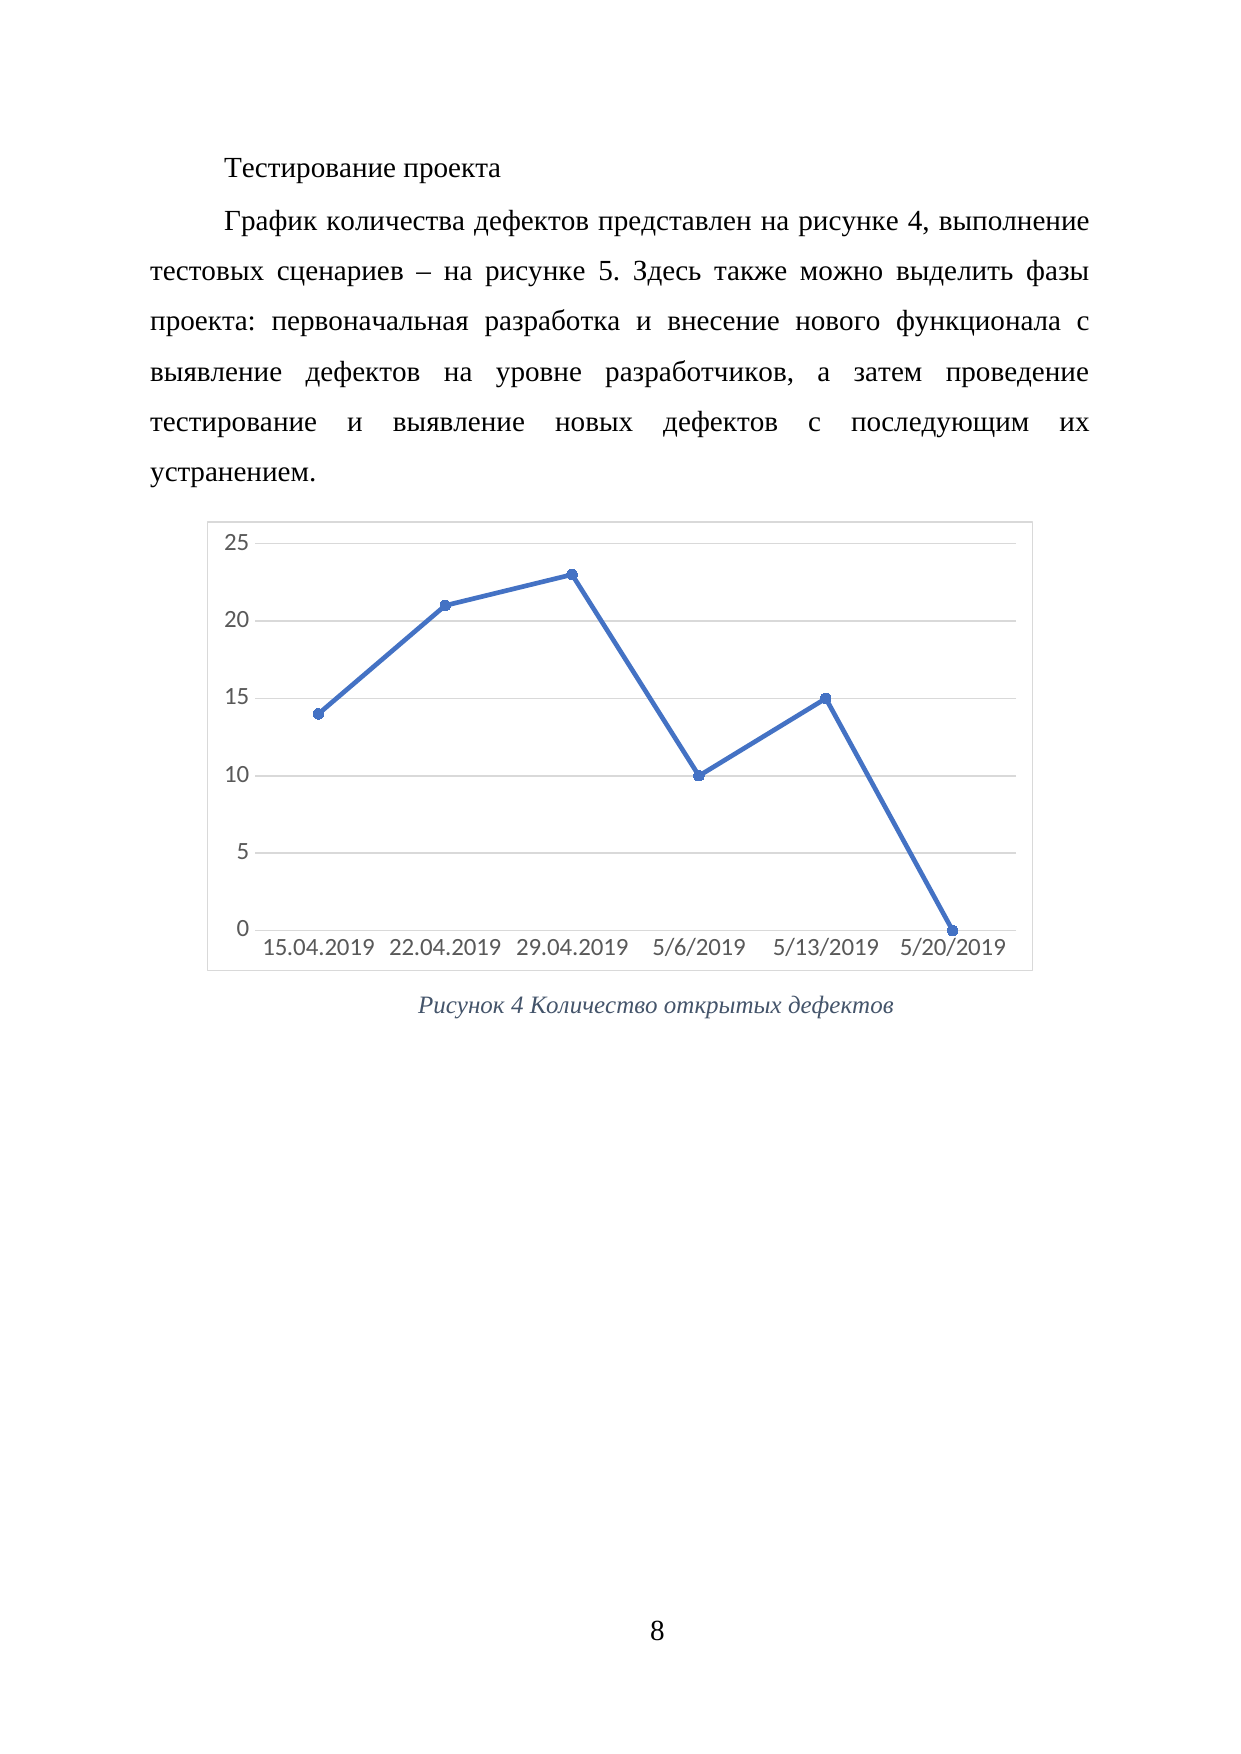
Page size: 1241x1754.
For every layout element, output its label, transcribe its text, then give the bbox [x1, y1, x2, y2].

text Тестирование проекта [150, 150, 1090, 183]
text Рисунок 4 Количество открытых дефектов [150, 991, 1090, 1019]
text График количества дефектов представлен на рисунке 4, выполнение тестовых сценариев – на рисунке 5. Здесь также можно выделить фазы проекта: первоначальная разработка и внесение нового функционала с выявление дефектов на уровне разработчиков, а затем проведение тестирование и выявление новых дефектов с последующим их устранением. [150, 203, 1090, 488]
